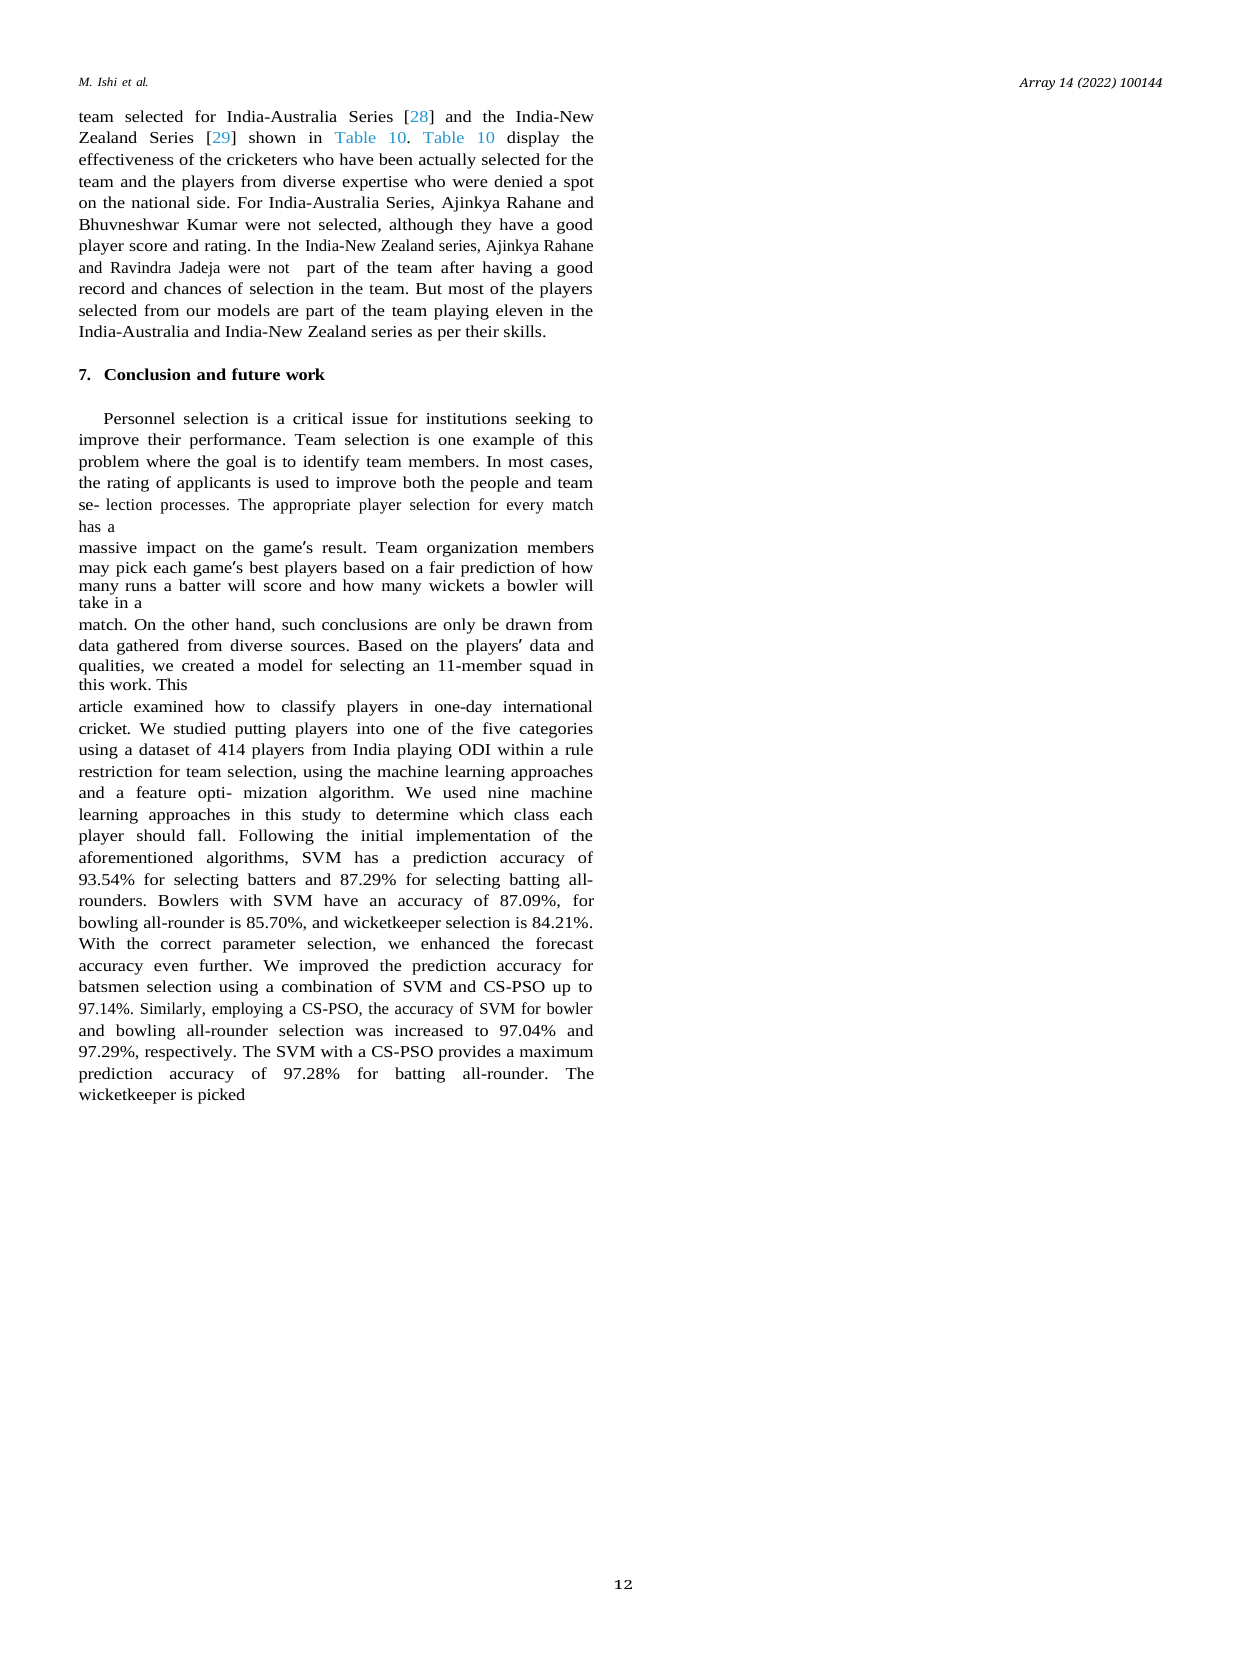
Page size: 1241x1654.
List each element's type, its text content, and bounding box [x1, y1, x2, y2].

text match. On the other hand, such conclusions are only be drawn from data gathered from diverse sources. Based on the players’ data and qualities, we created a model for selecting an 11-member squad in this work. This [78, 615, 594, 694]
subtitle Conclusion and future work [78, 365, 605, 384]
text team selected for India-Australia Series [28] and the India-New Zealand Series [29] shown in Table 10. Table 10 display the effectiveness of the cricketers who have been actually selected for the team and the players from diverse expertise who were denied a spot on the national side. For India-Australia Series, Ajinkya Rahane and Bhuvneshwar Kumar were not selected, although they have a good player score and rating. In the India-New Zealand series, Ajinkya Rahane and Ravindra Jadeja were not part of the team after having a good record and chances of selection in the team. But most of the players selected from our models are part of the team playing eleven in the India-Australia and India-New Zealand series as per their skills. [78, 107, 594, 341]
text massive impact on the game’s result. Team organization members may pick each game’s best players based on a fair prediction of how many runs a batter will score and how many wickets a bowler will take in a [78, 538, 594, 612]
text article examined how to classify players in one-day international cricket. We studied putting players into one of the five categories using a dataset of 414 players from India playing ODI within a rule restriction for team selection, using the machine learning approaches and a feature opti- mization algorithm. We used nine machine learning approaches in this study to determine which class each player should fall. Following the initial implementation of the aforementioned algorithms, SVM has a prediction accuracy of 93.54% for selecting batters and 87.29% for selecting batting all-rounders. Bowlers with SVM have an accuracy of 87.09%, for bowling all-rounder is 85.70%, and wicketkeeper selection is 84.21%. With the correct parameter selection, we enhanced the forecast accuracy even further. We improved the prediction accuracy for batsmen selection using a combination of SVM and CS-PSO up to 97.14%. Similarly, employing a CS-PSO, the accuracy of SVM for bowler and bowling all-rounder selection was increased to 97.04% and 97.29%, respectively. The SVM with a CS-PSO provides a maximum prediction accuracy of 97.28% for batting all-rounder. The wicketkeeper is picked [78, 697, 594, 1104]
text Personnel selection is a critical issue for institutions seeking to improve their performance. Team selection is one example of this problem where the goal is to identify team members. In most cases, the rating of applicants is used to improve both the people and team se- lection processes. The appropriate player selection for every match has a [78, 409, 594, 536]
